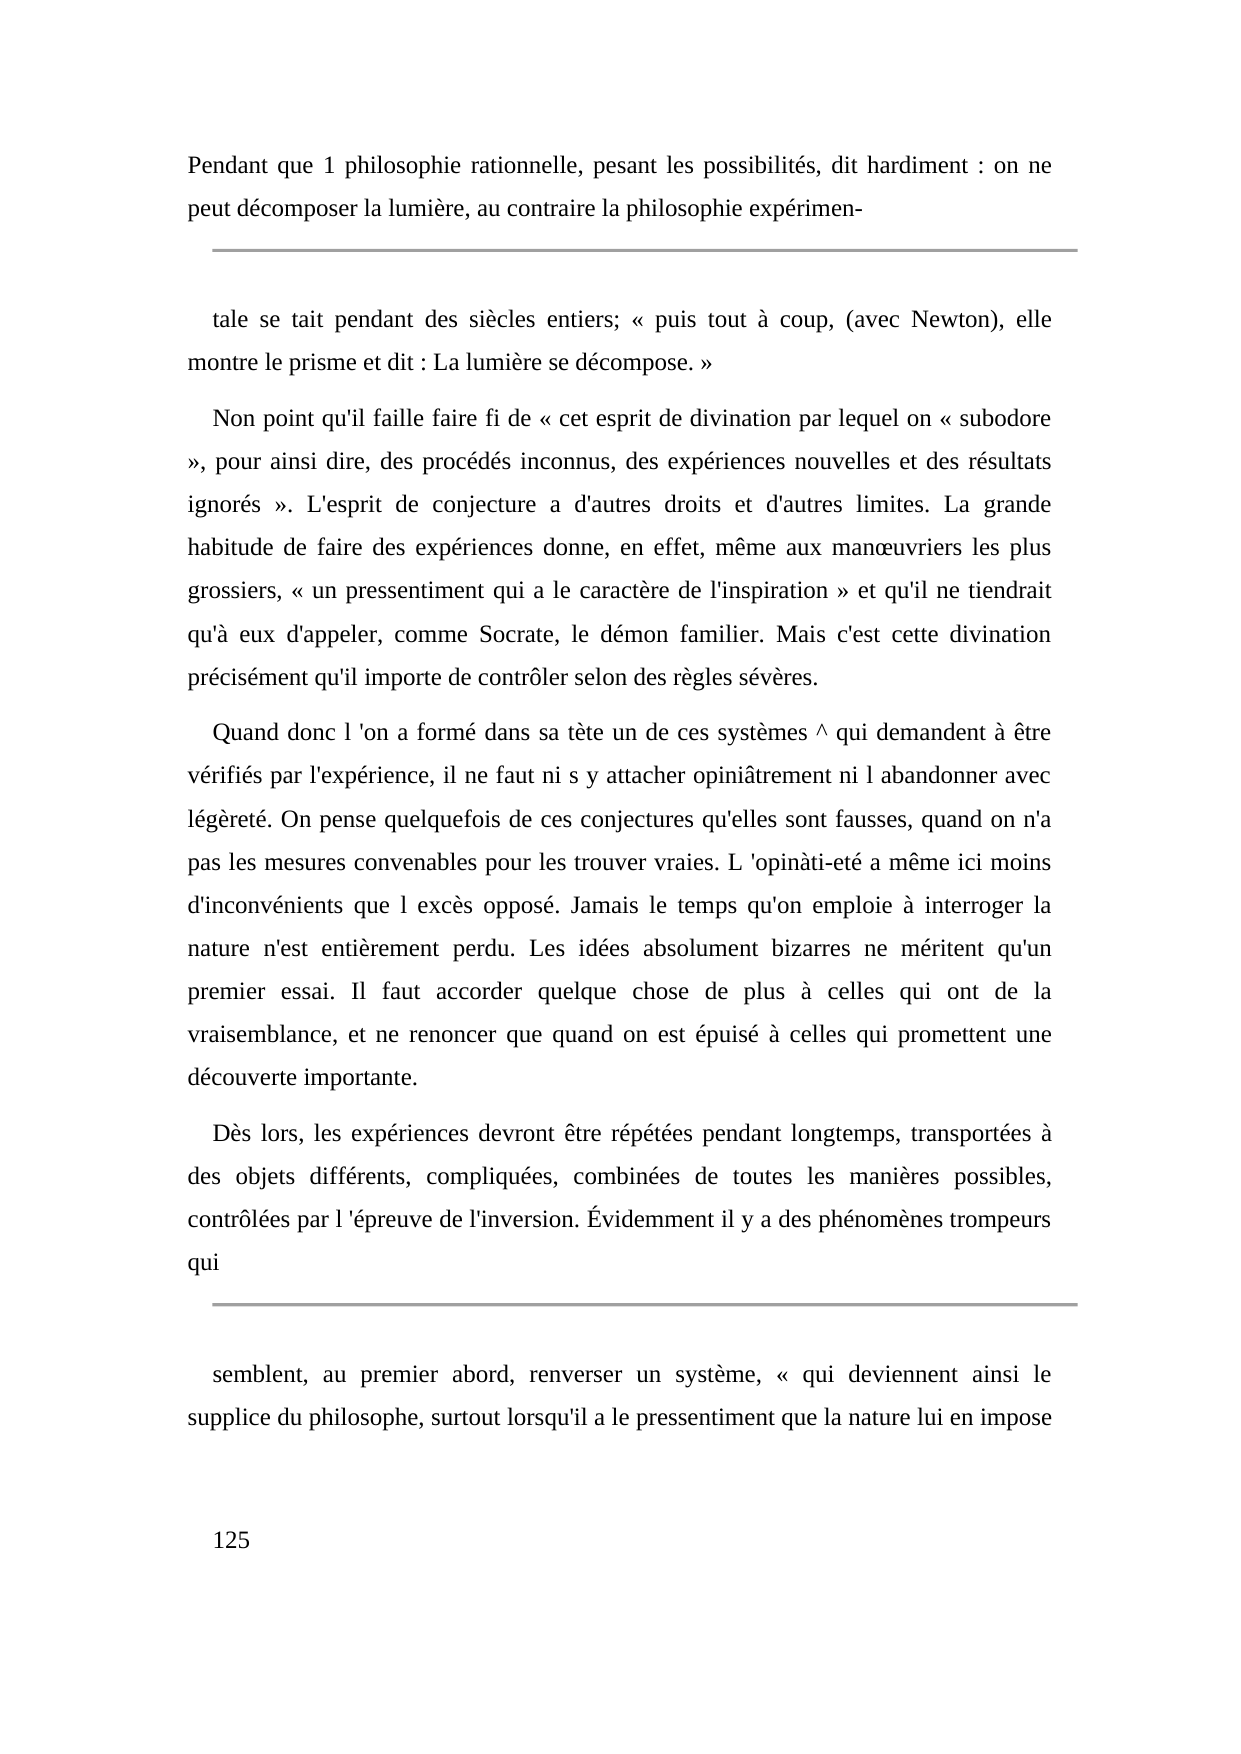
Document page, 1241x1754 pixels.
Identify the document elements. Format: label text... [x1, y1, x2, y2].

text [187, 1359, 1053, 1431]
text Quand donc l 'on a formé dans sa tète un de ces systèmes ^ qui demandent à être vérifiés par l'expérience, il ne faut ni s y attacher opiniâtrement ni l abandonner avec légèreté. On pense quelquefois de ces conjectures qu'elles sont fausses, quand on n'a pas les mesures convenables pour les trouver vraies. L 'opinàti-eté a même ici moins d'inconvénients que l excès opposé. Jamais le temps qu'on emploie à interroger la nature n'est entièrement perdu. Les idées absolument bizarres ne méritent qu'un premier essai. Il faut accorder quelque chose de plus à celles qui ont de la vraisemblance, et ne renoncer que quand on est épuisé à celles qui promettent une découverte importante. [187, 717, 1053, 1091]
text Non point qu'il faille faire fi de « cet esprit de divination par lequel on « subodore », pour ainsi dire, des procédés inconnus, des expériences nouvelles et des résultats ignorés ». L'esprit de conjecture a d'autres droits et d'autres limites. La grande habitude de faire des expériences donne, en effet, même aux manœuvriers les plus grossiers, « un pressentiment qui a le caractère de l'inspiration » et qu'il ne tiendrait qu'à eux d'appeler, comme Socrate, le démon familier. Mais c'est cette divination précisément qu'il importe de contrôler selon des règles sévères. [187, 403, 1053, 691]
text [187, 150, 1053, 222]
text Dès lors, les expériences devront être répétées pendant longtemps, transportées à des objets différents, compliquées, combinées de toutes les manières possibles, contrôlées par l 'épreuve de l'inversion. Évidemment il y a des phénomènes trompeurs qui [187, 1118, 1053, 1276]
text tale se tait pendant des siècles entiers; « puis tout à coup, (avec Newton), elle montre le prisme et dit : La lumière se décompose. » [187, 304, 1053, 376]
